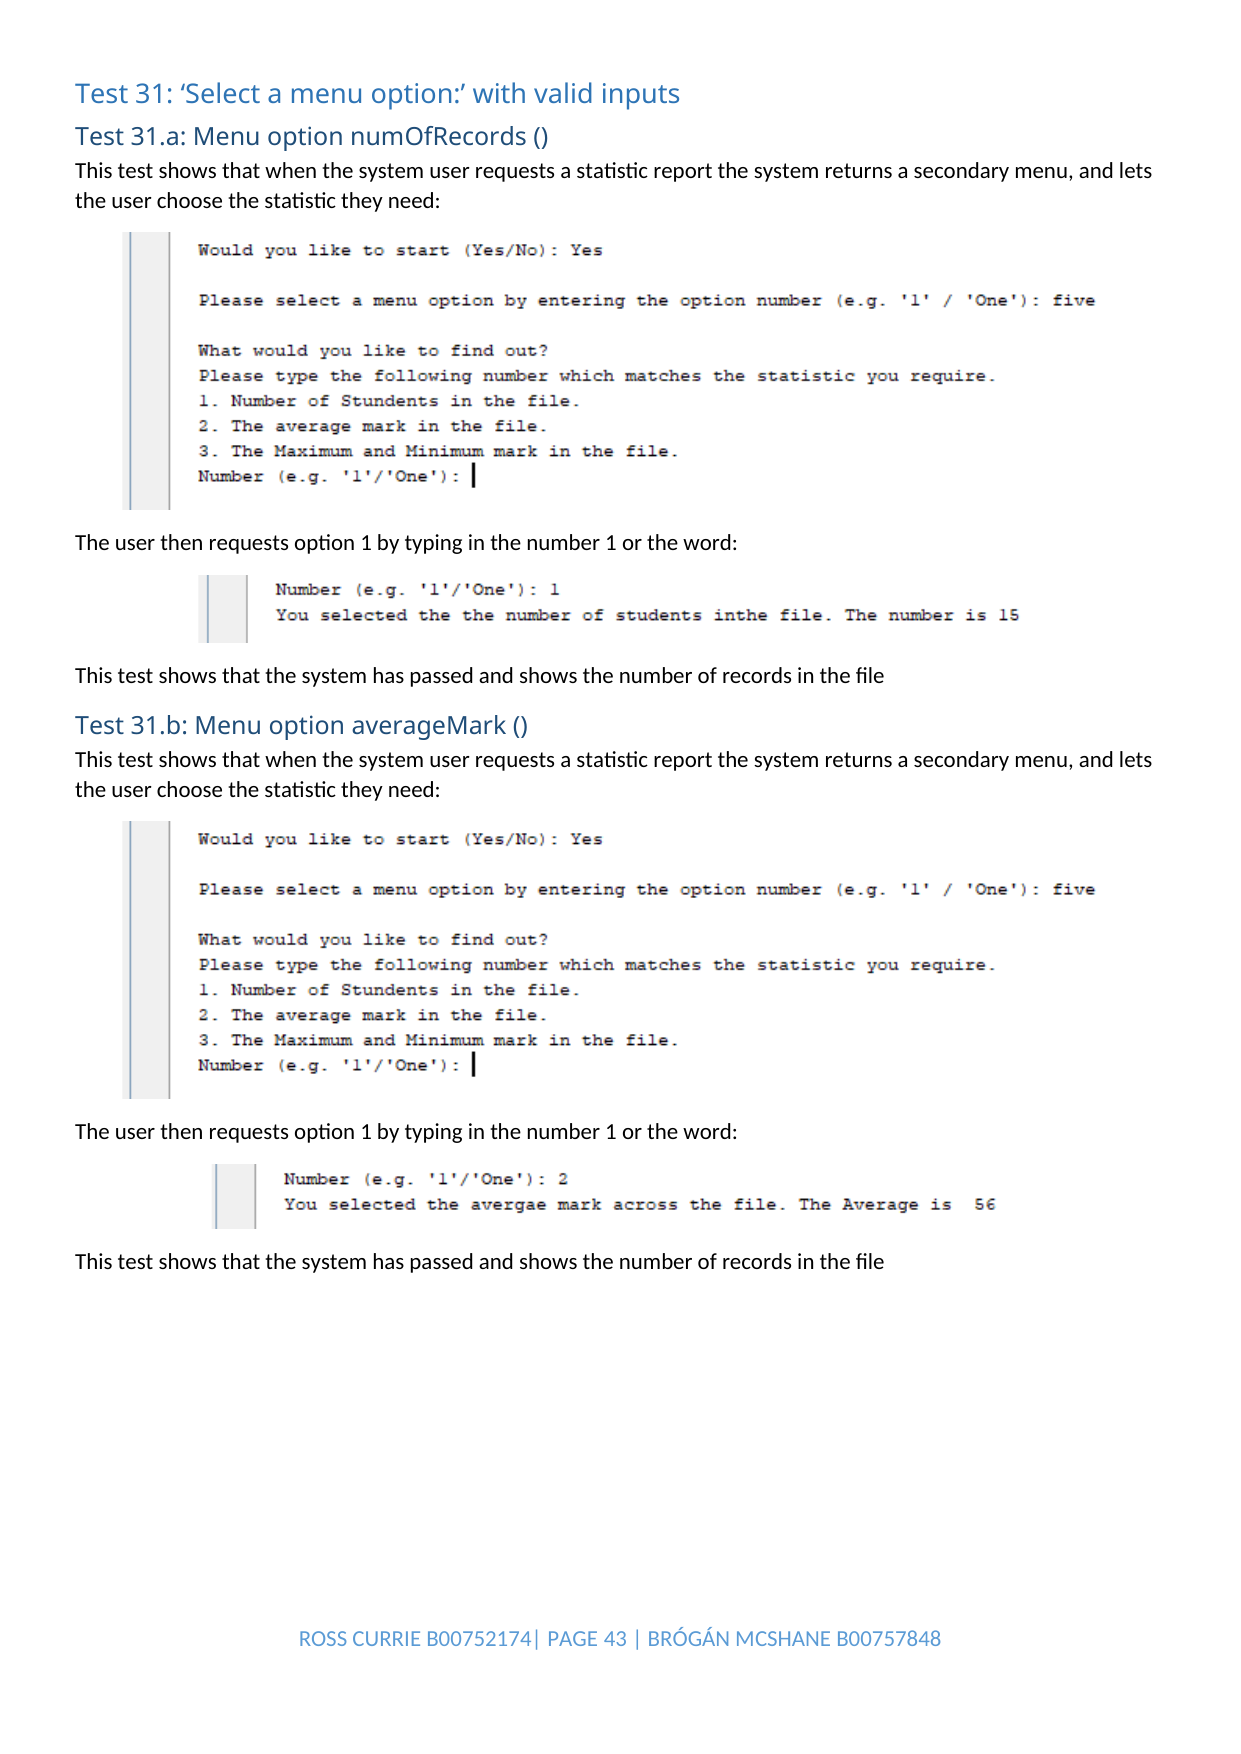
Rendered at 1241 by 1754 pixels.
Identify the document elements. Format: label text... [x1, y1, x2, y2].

subtitle Test 31.a: Menu option numOfRecords () [75, 119, 1165, 153]
picture [211, 1164, 1029, 1229]
text The user then requests option 1 by typing in the number 1 or the word: [75, 528, 1165, 556]
subtitle Test 31: ‘Select a menu option:’ with valid inputs [75, 75, 1165, 112]
text This test shows that when the system user requests a statistic report the system returns a secondary menu, and lets the user choose the statistic they need: [75, 156, 1165, 214]
picture [122, 821, 1118, 1099]
text This test shows that when the system user requests a statistic report the system returns a secondary menu, and lets the user choose the statistic they need: [75, 745, 1165, 803]
text This test shows that the system has passed and shows the number of records in the file [75, 661, 1165, 689]
text The user then requests option 1 by typing in the number 1 or the word: [75, 1117, 1165, 1145]
subtitle Test 31.b: Menu option averageMark () [75, 708, 1165, 742]
picture [198, 575, 1042, 643]
picture [122, 232, 1118, 510]
text This test shows that the system has passed and shows the number of records in the file [75, 1247, 1165, 1275]
